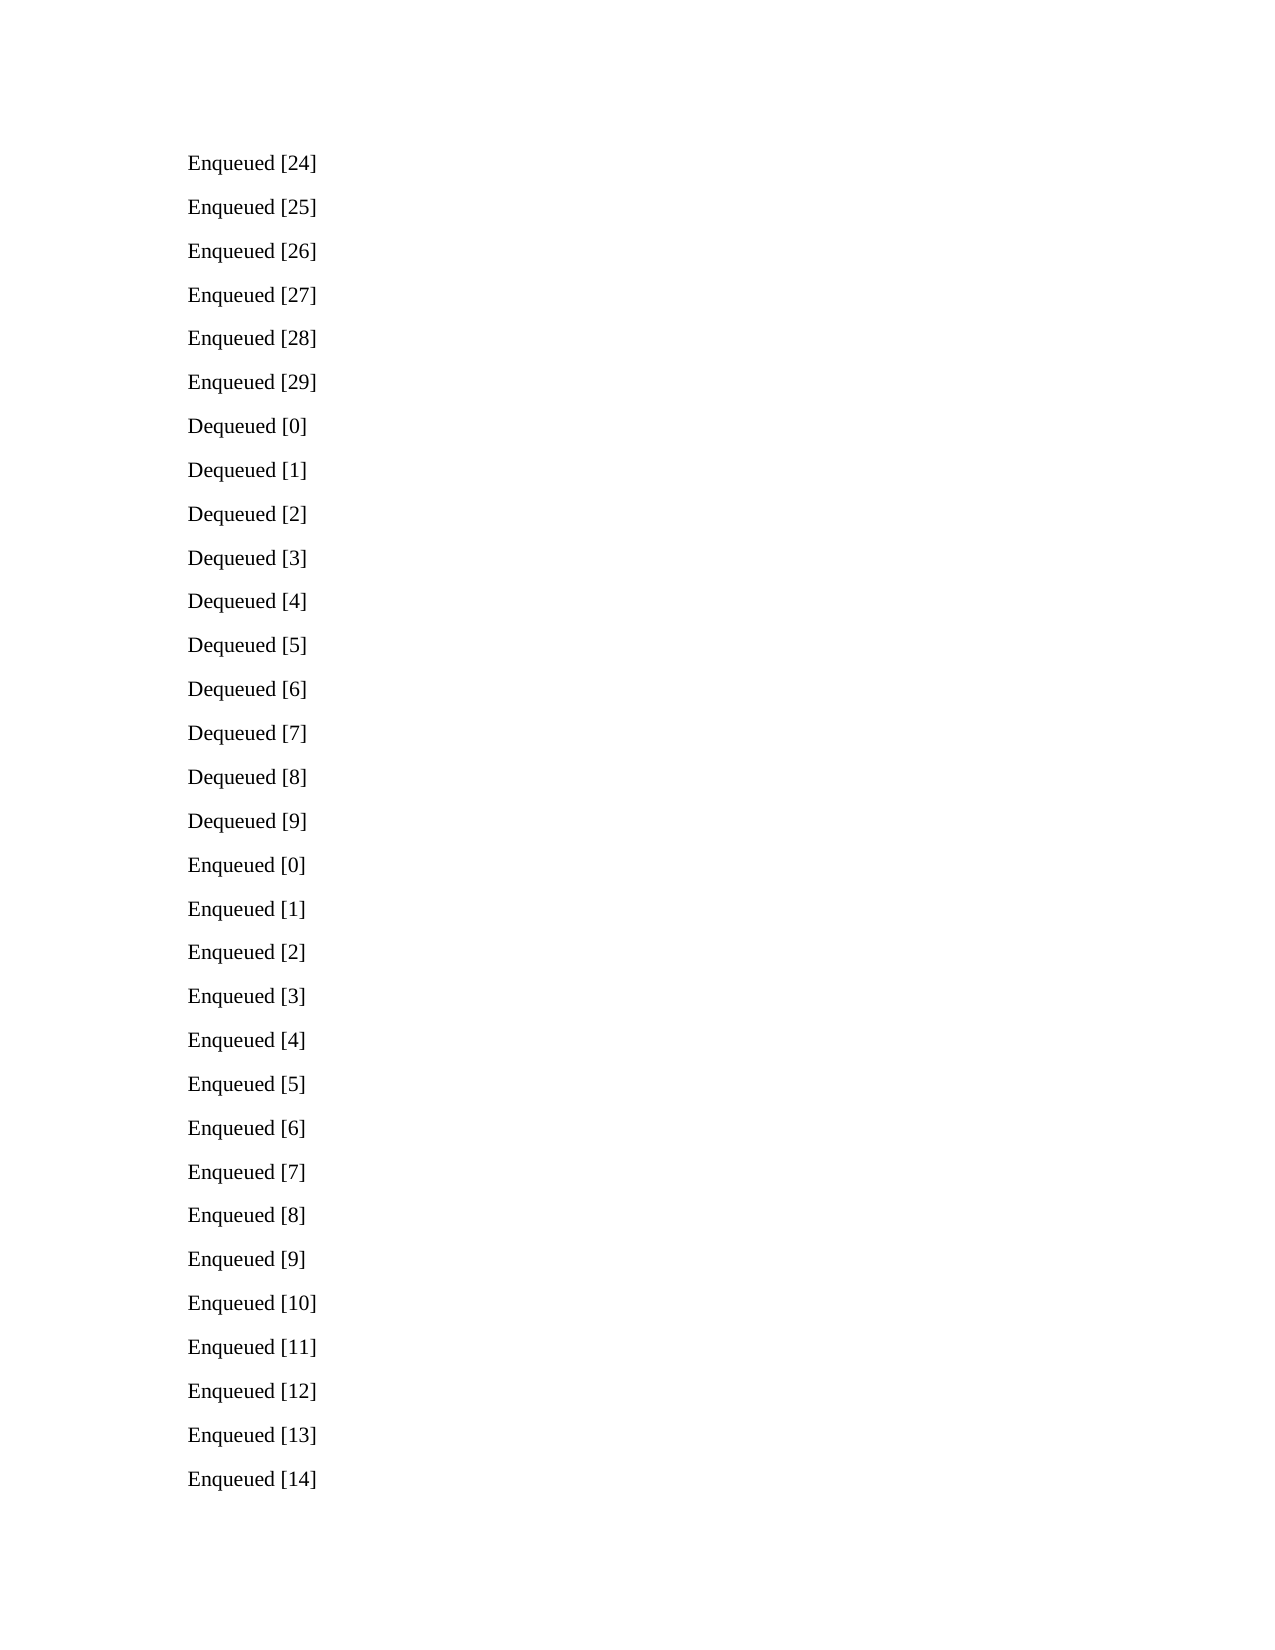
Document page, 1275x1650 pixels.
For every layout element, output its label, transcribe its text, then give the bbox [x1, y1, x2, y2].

text Dequeued [4] [187, 588, 1087, 614]
text Enqueued [6] [187, 1115, 1087, 1140]
text Enqueued [25] [187, 194, 1087, 219]
text Enqueued [14] [187, 1466, 1087, 1491]
text Dequeued [0] [187, 413, 1087, 438]
text Enqueued [26] [187, 238, 1087, 263]
text Enqueued [29] [187, 369, 1087, 394]
text Enqueued [10] [187, 1290, 1087, 1315]
text Dequeued [1] [187, 457, 1087, 482]
text Enqueued [1] [187, 896, 1087, 921]
text Enqueued [3] [187, 983, 1087, 1008]
text Enqueued [4] [187, 1027, 1087, 1052]
text Enqueued [12] [187, 1378, 1087, 1403]
text Dequeued [5] [187, 632, 1087, 658]
text Enqueued [8] [187, 1202, 1087, 1228]
text Dequeued [8] [187, 764, 1087, 789]
text Dequeued [6] [187, 676, 1087, 701]
text Enqueued [28] [187, 325, 1087, 351]
text Dequeued [7] [187, 720, 1087, 745]
text Enqueued [9] [187, 1246, 1087, 1272]
text Enqueued [7] [187, 1159, 1087, 1184]
text Dequeued [2] [187, 501, 1087, 526]
text Enqueued [0] [187, 852, 1087, 877]
text Dequeued [3] [187, 545, 1087, 570]
text Enqueued [2] [187, 939, 1087, 964]
text Enqueued [11] [187, 1334, 1087, 1359]
text Enqueued [13] [187, 1422, 1087, 1447]
text Enqueued [27] [187, 282, 1087, 307]
text Enqueued [24] [187, 150, 1087, 175]
text Dequeued [9] [187, 808, 1087, 833]
text Enqueued [5] [187, 1071, 1087, 1096]
